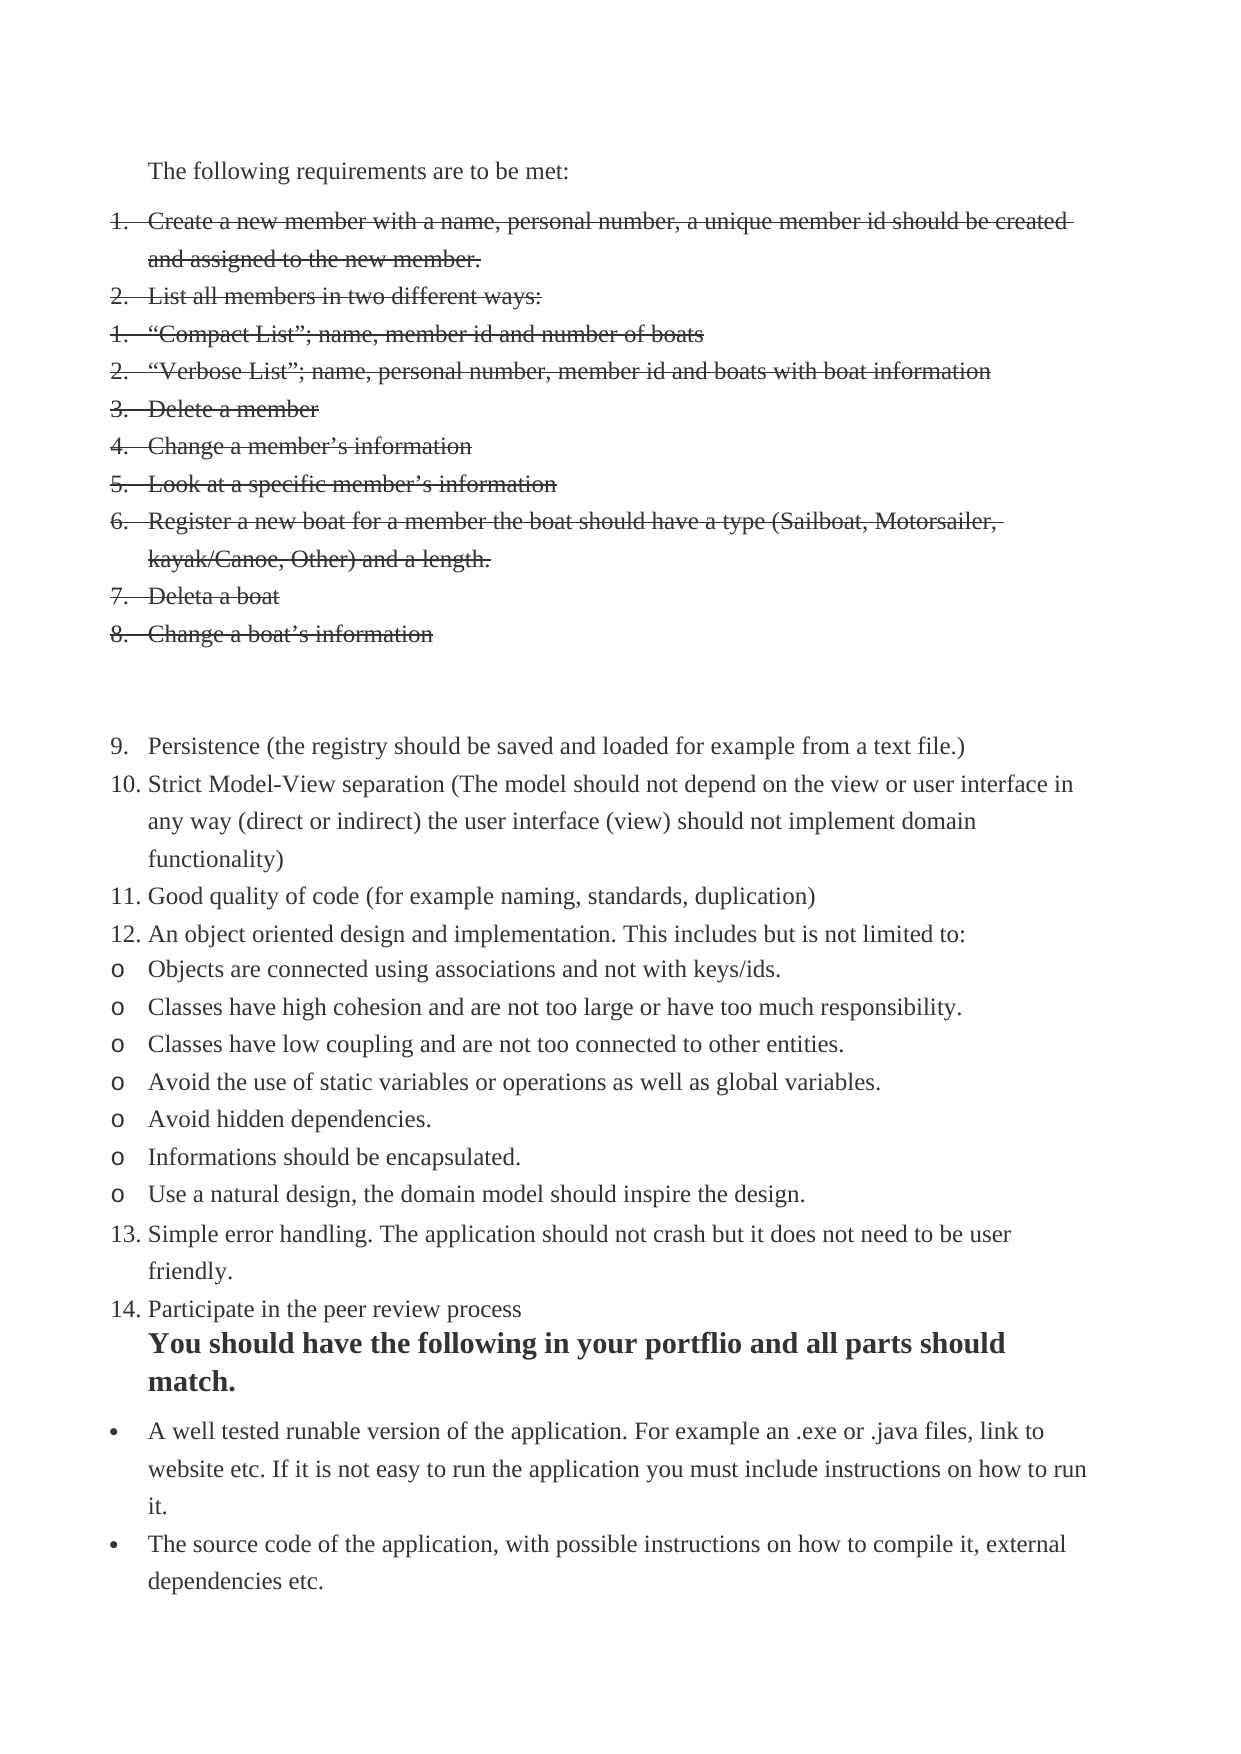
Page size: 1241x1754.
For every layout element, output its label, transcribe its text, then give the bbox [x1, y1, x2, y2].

list Use a natural design, the domain model should inspire the design. [110, 1173, 1093, 1210]
list Avoid hidden dependencies. [110, 1098, 1093, 1135]
list Register a new boat for a member the boat should have a type (Sailboat, Motorsailer, kayak/Canoe, Other) and a length. [110, 498, 1093, 573]
list Strict Model-View separation (The model should not depend on the view or user interface in any way (direct or indirect) the user interface (view) should not implement domain functionality) [110, 760, 1093, 873]
list Persistence (the registry should be saved and loaded for example from a text file.) [110, 723, 1093, 760]
list Change a member’s information [110, 423, 1093, 460]
list Avoid the use of static variables or operations as well as global variables. [110, 1060, 1093, 1098]
list Participate in the peer review process [110, 1285, 1093, 1323]
list Informations should be encapsulated. [110, 1135, 1093, 1173]
list Delete a member [110, 385, 1093, 423]
list An object oriented design and implementation. This includes but is not limited to: [110, 910, 1093, 948]
list Good quality of code (for example naming, standards, duplication) [110, 873, 1093, 910]
list “Compact List”; name, member id and number of boats [110, 310, 1093, 348]
list Look at a specific member’s information [110, 460, 1093, 498]
list Classes have high cohesion and are not too large or have too much responsibility. [110, 985, 1093, 1023]
list Objects are connected using associations and not with keys/ids. [110, 948, 1093, 985]
list Create a new member with a name, personal number, a unique member id should be created and assigned to the new member. [110, 198, 1093, 273]
list Change a boat’s information [110, 610, 1093, 648]
list “Verbose List”; name, personal number, member id and boats with boat information [110, 348, 1093, 385]
text The following requirements are to be met: [148, 148, 1093, 185]
list The source code of the application, with possible instructions on how to compile it, external dependencies etc. [110, 1520, 1093, 1595]
list A well tested runable version of the application. For example an .exe or .java files, link to website etc. If it is not easy to run the application you must include instructions on how to run it. [110, 1408, 1093, 1520]
list Classes have low coupling and are not too connected to other entities. [110, 1023, 1093, 1060]
text You should have the following in your portflio and all parts should match. [148, 1323, 1093, 1398]
list Deleta a boat [110, 573, 1093, 610]
list Simple error handling. The application should not crash but it does not need to be user friendly. [110, 1210, 1093, 1285]
list List all members in two different ways: [110, 273, 1093, 310]
